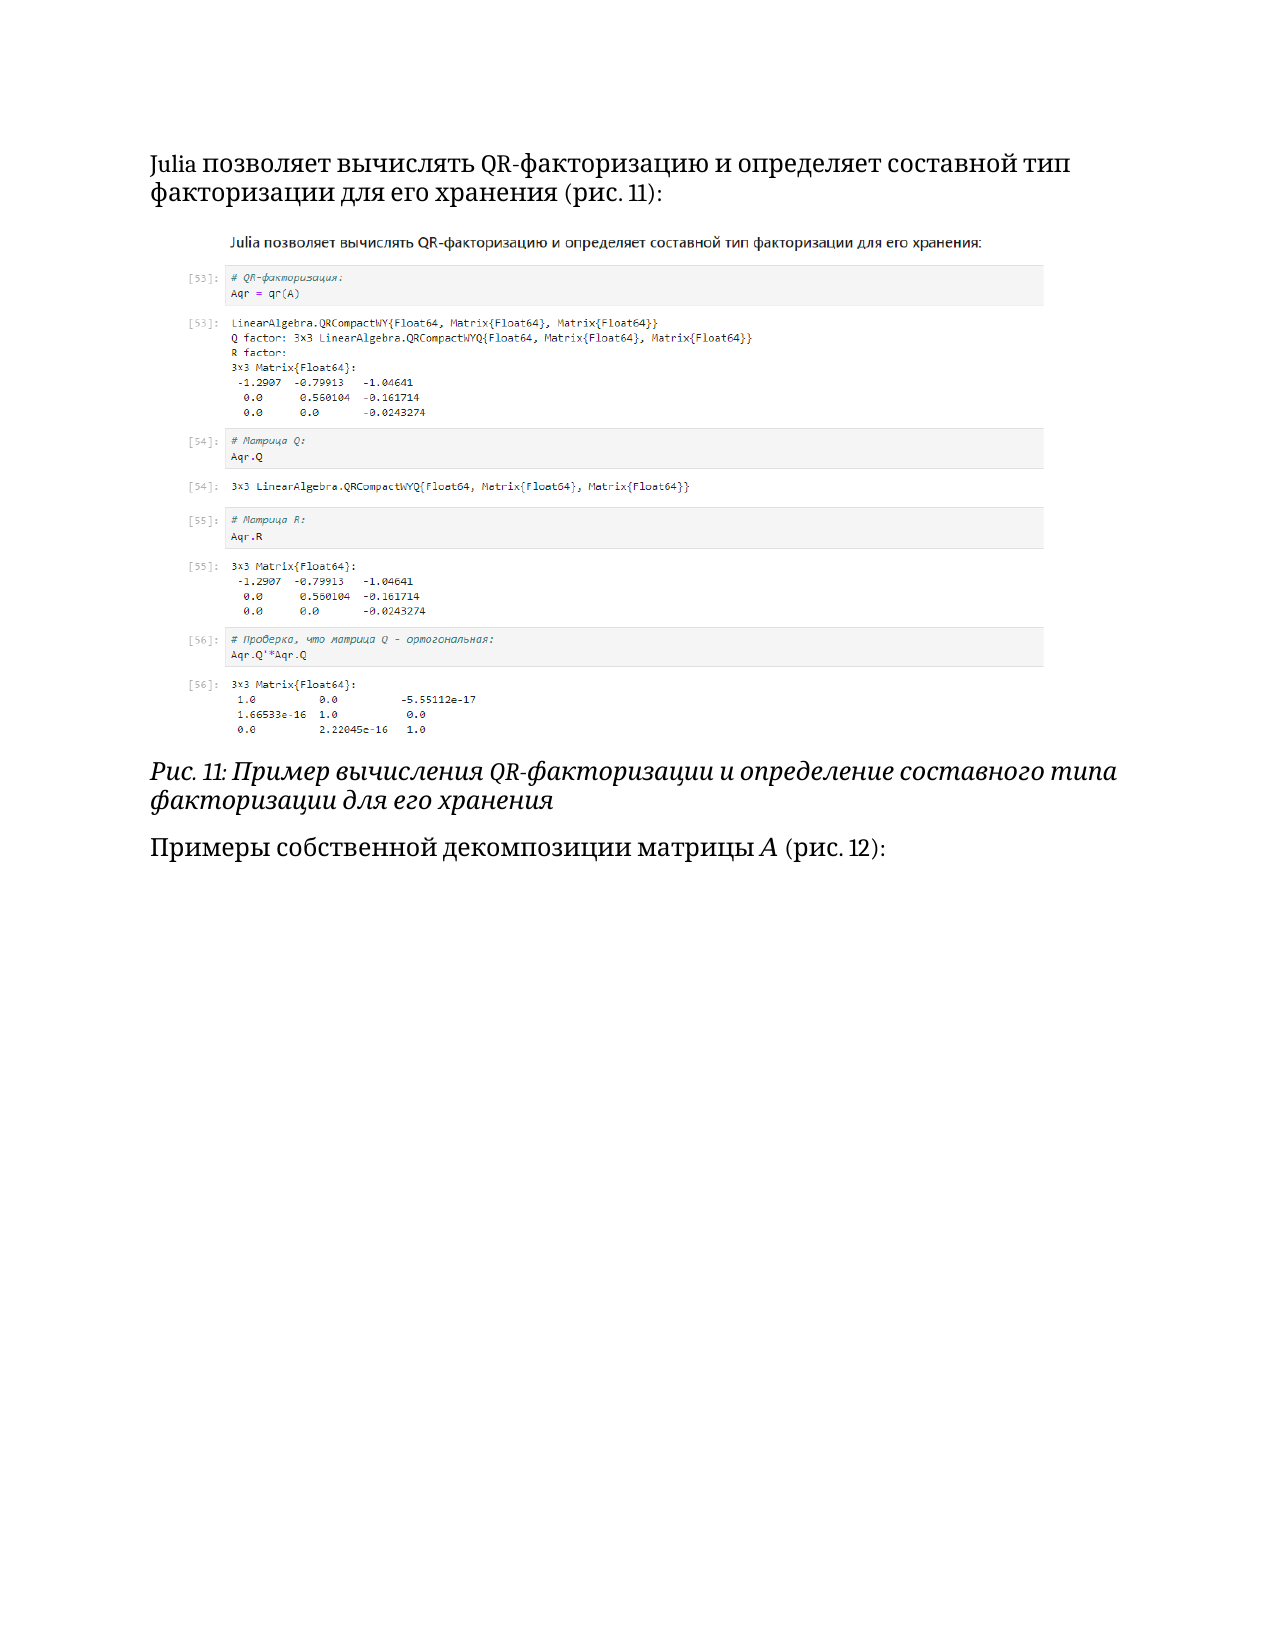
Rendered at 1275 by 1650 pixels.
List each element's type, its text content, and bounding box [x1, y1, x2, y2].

picture [168, 226, 1044, 737]
text Примеры собственной декомпозиции матрицы 𝐴 (рис. 12): [150, 834, 1125, 863]
text Рис. 11: Пример вычисления QR-факторизации и определение составного типа факторизации для его хранения [150, 758, 1125, 815]
text Julia позволяет вычислять QR-факторизацию и определяет составной тип факторизации для его хранения (рис. 11): [150, 150, 1125, 207]
